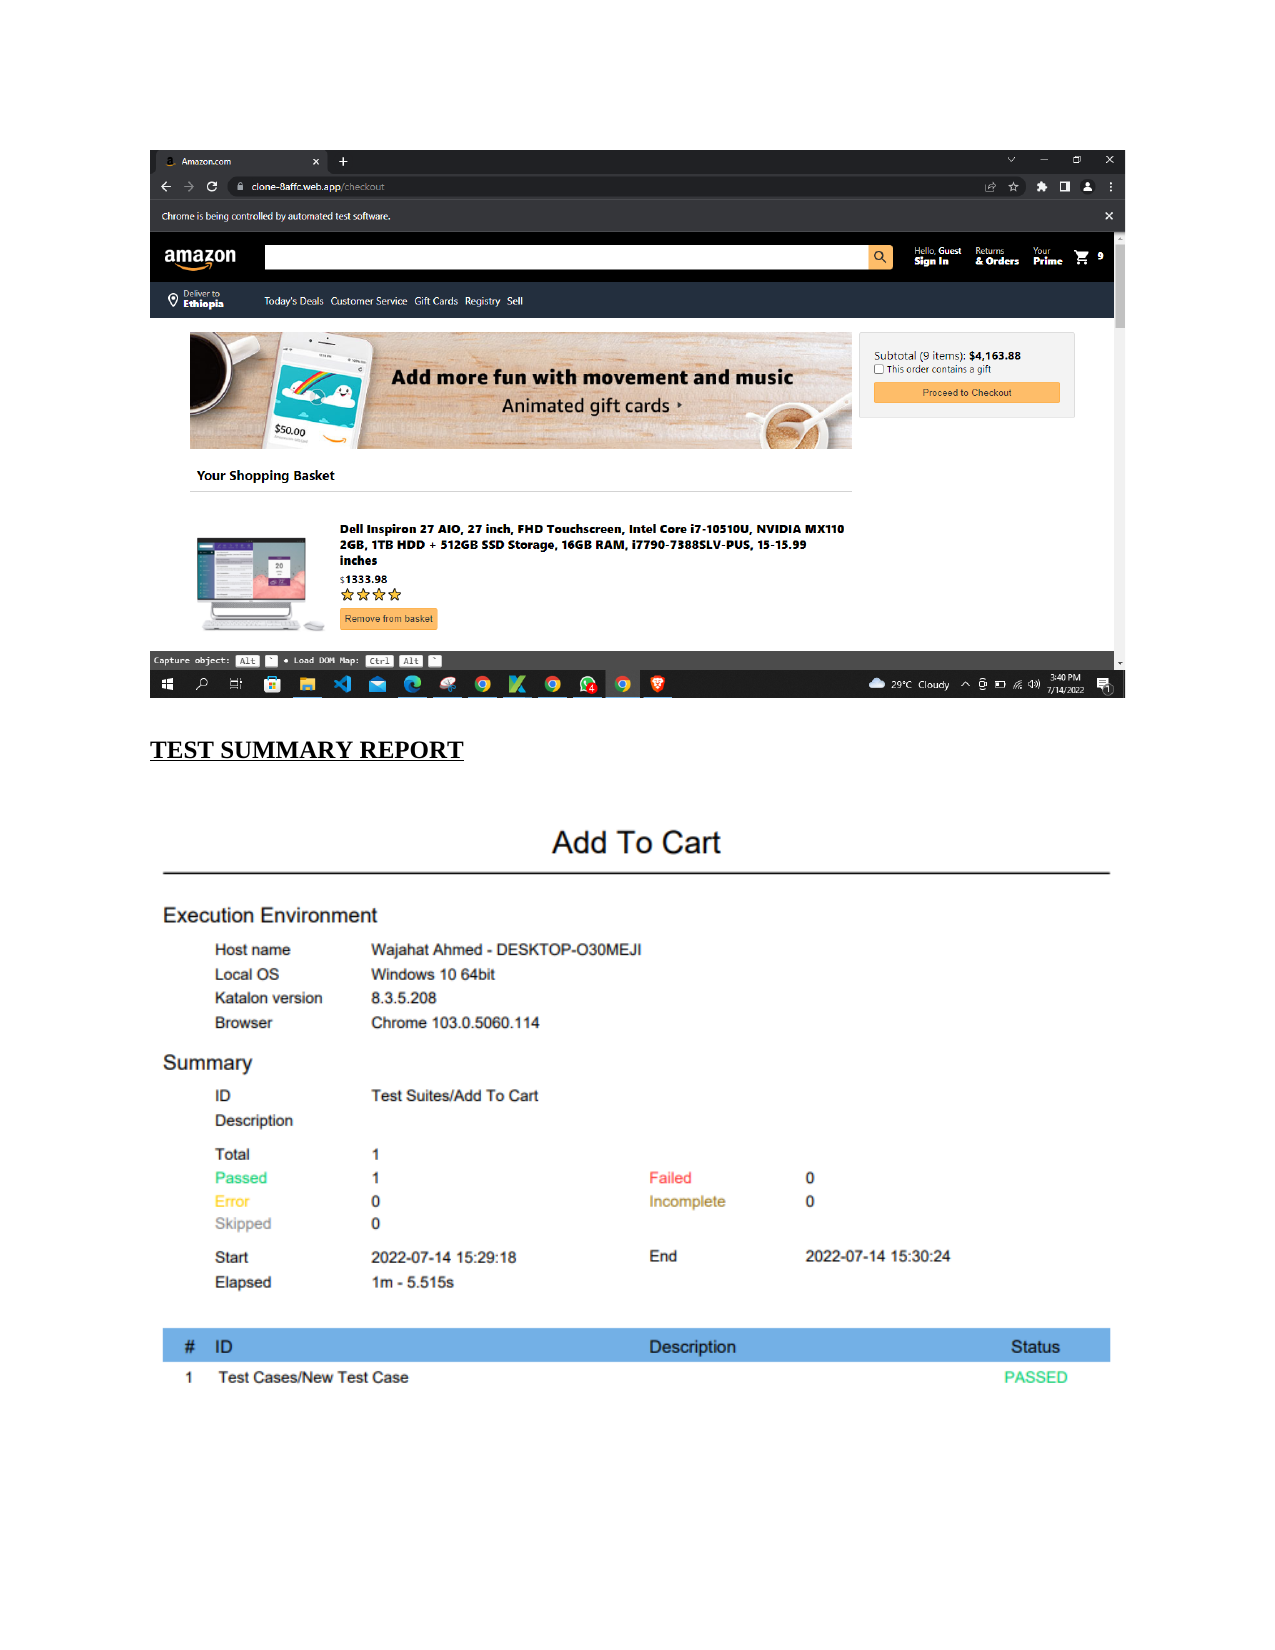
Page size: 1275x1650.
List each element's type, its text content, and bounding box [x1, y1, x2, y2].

picture [150, 800, 1125, 1426]
text TEST SUMMARY REPORT [150, 735, 1125, 763]
picture [150, 150, 1125, 698]
